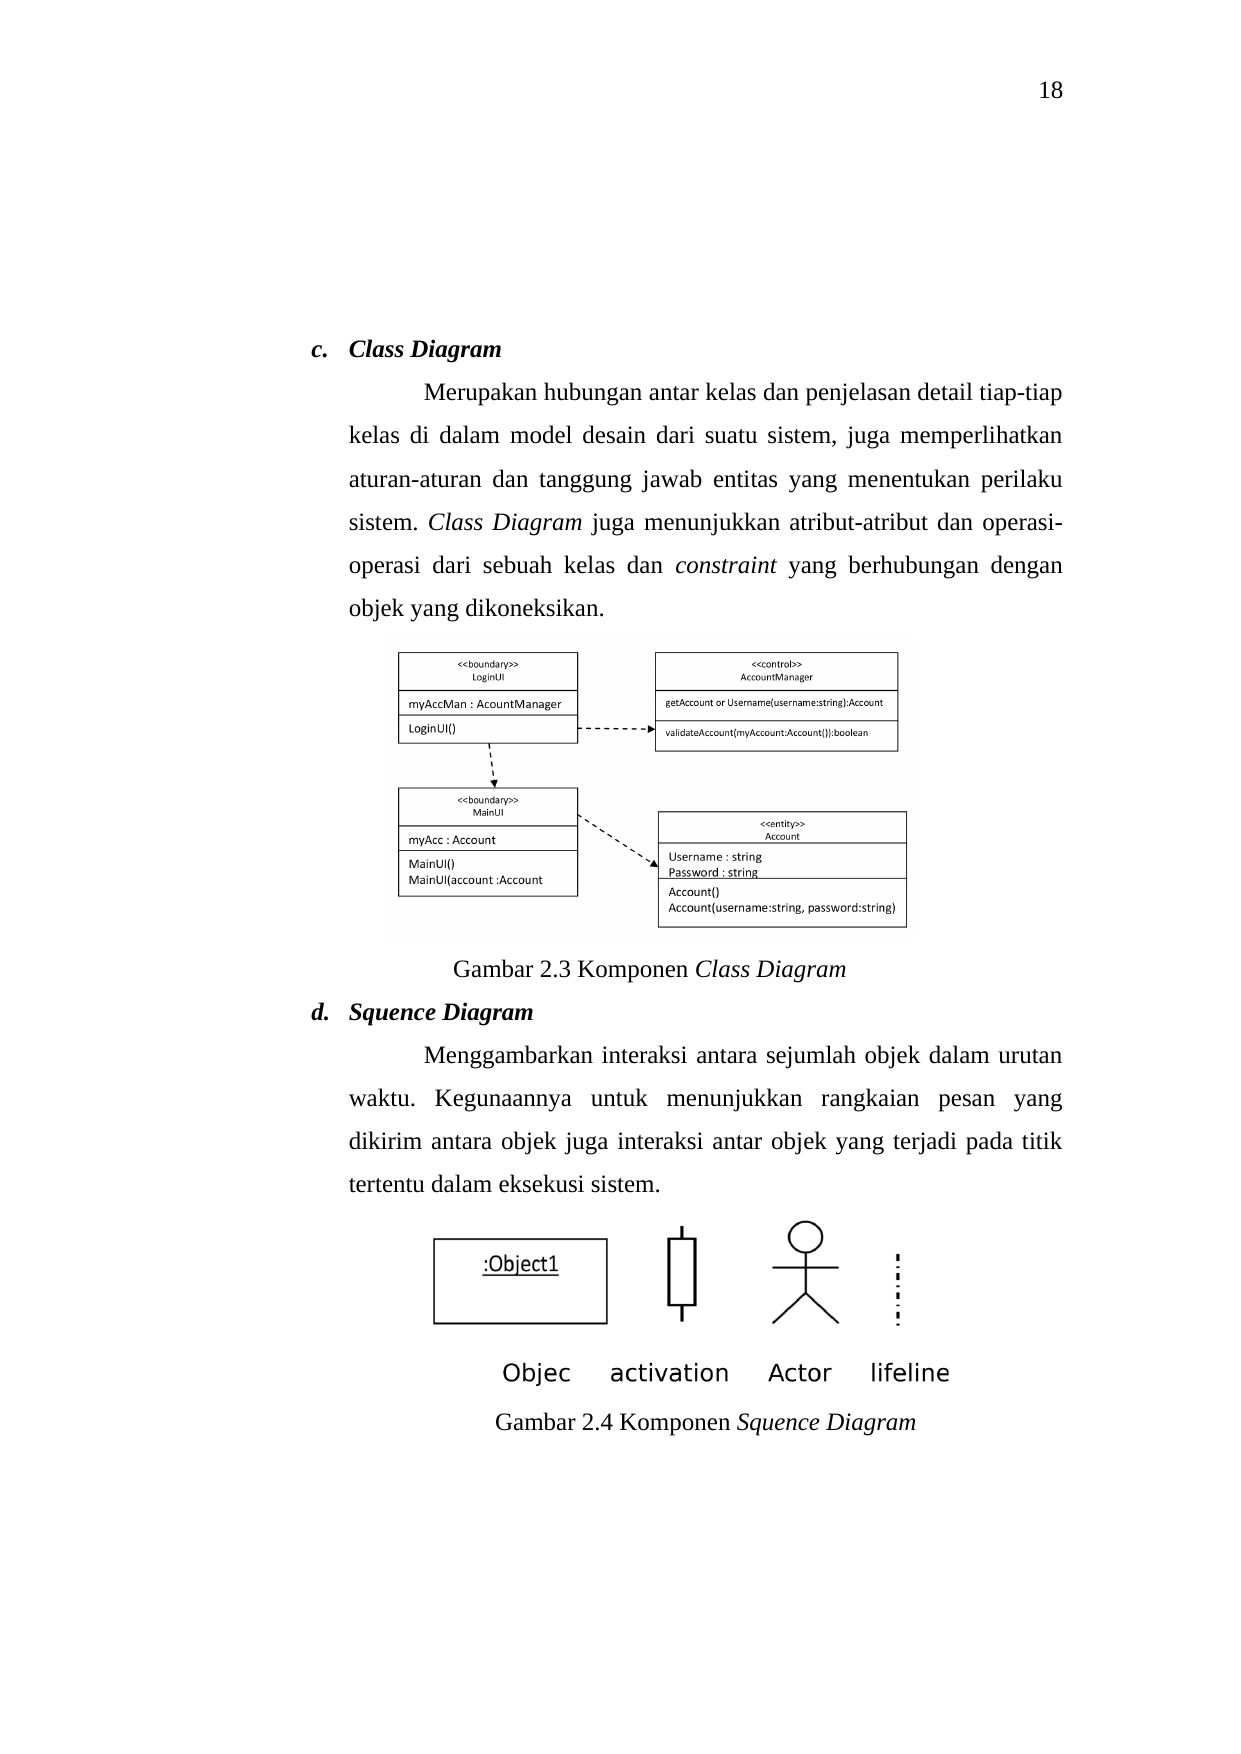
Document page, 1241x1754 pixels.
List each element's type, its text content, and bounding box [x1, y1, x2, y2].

list Squence Diagram [311, 997, 1063, 1026]
text Gambar 2.4 Komponen Squence Diagram [348, 1407, 1063, 1436]
list Class Diagram [311, 334, 1063, 363]
list Menggambarkan interaksi antara sejumlah objek dalam urutan waktu. Kegunaannya untuk menunjukkan rangkaian pesan yang dikirim antara objek juga interaksi antar objek yang terjadi pada titik tertentu dalam eksekusi sistem. [348, 1040, 1063, 1198]
text Gambar 2.3 Komponen Class Diagram [236, 954, 1063, 982]
picture [425, 1212, 949, 1386]
picture [383, 636, 917, 940]
